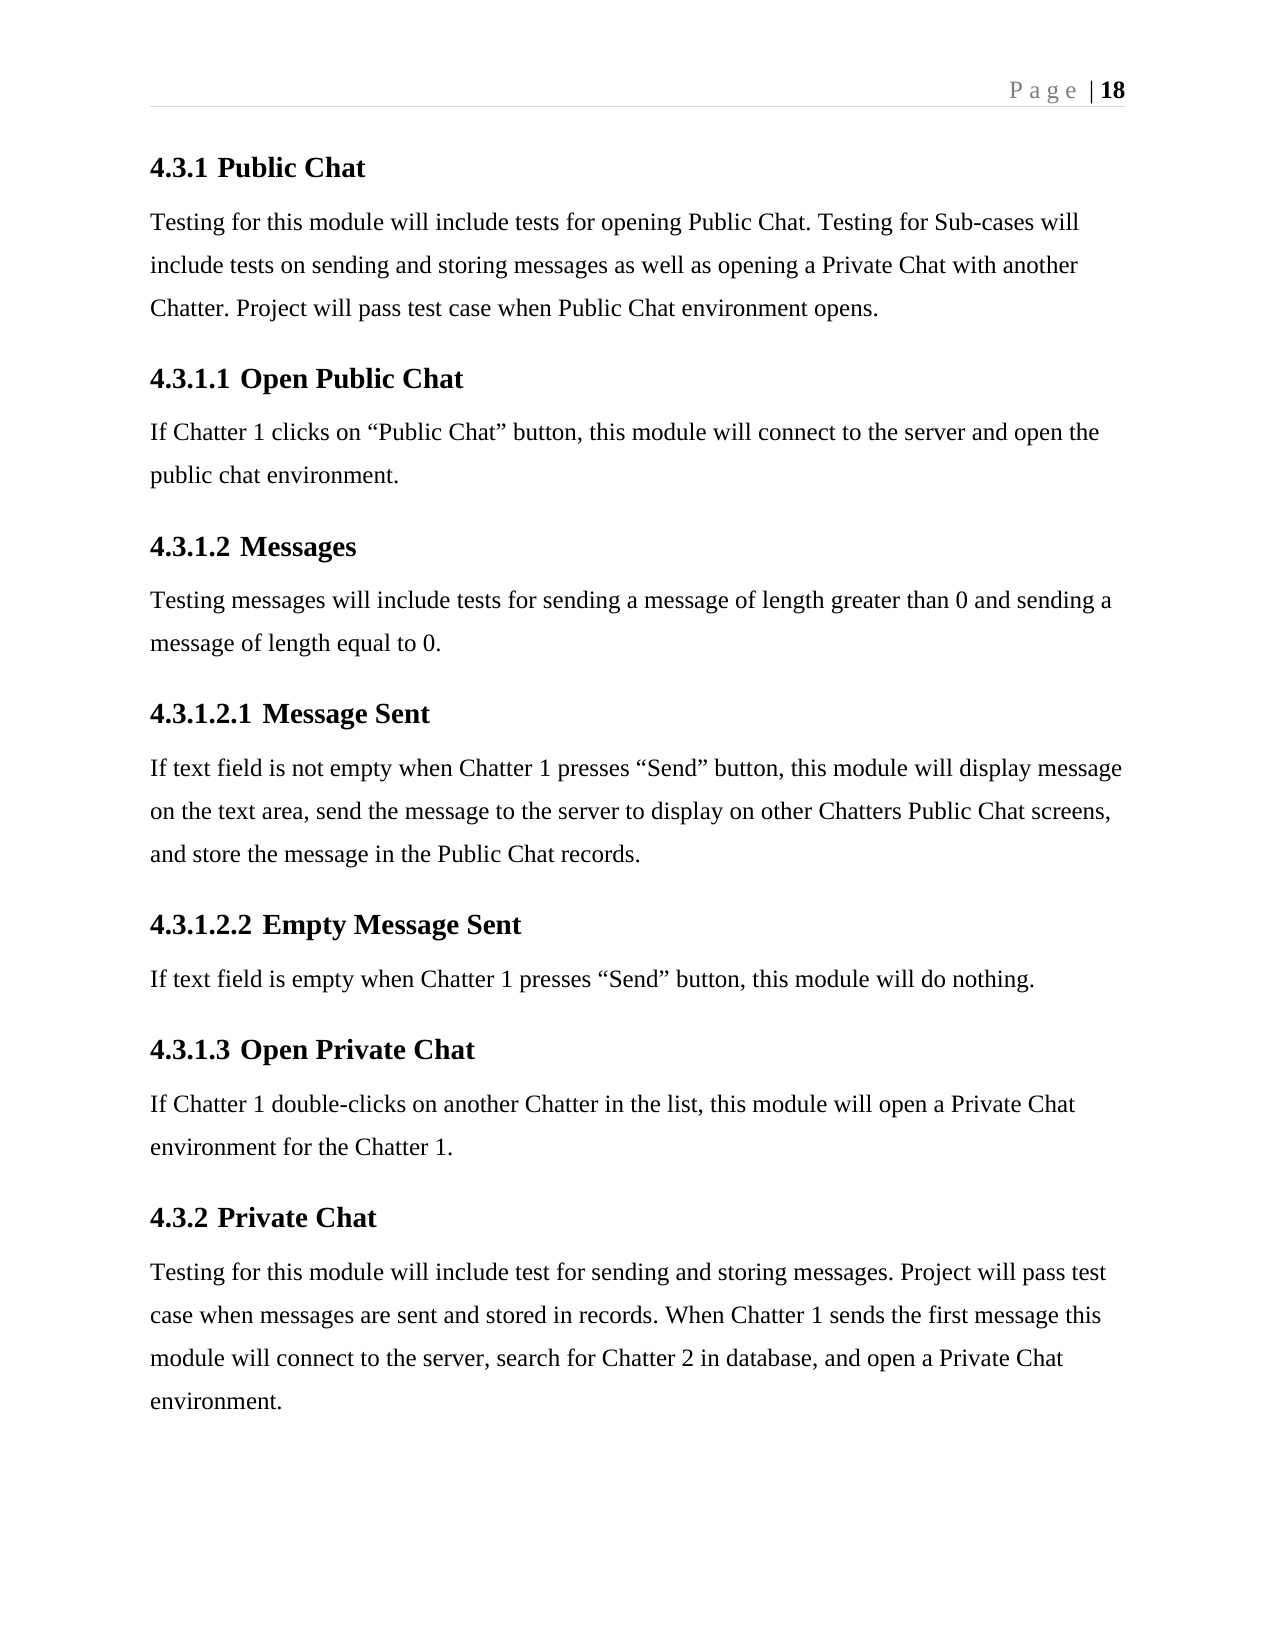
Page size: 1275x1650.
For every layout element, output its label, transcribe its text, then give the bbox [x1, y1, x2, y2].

text Testing messages will include tests for sending a message of length greater than 0 and sending a message of length equal to 0. [150, 585, 1125, 657]
text Testing for this module will include tests for opening Public Chat. Testing for Sub-cases will include tests on sending and storing messages as well as opening a Private Chat with another Chatter. Project will pass test case when Public Chat environment opens. [150, 207, 1125, 322]
subtitle Private Chat [150, 1200, 1125, 1233]
subtitle Public Chat [150, 150, 1125, 183]
text Testing for this module will include test for sending and storing messages. Project will pass test case when messages are sent and stored in records. When Chatter 1 sends the first message this module will connect to the server, search for Chatter 2 in database, and open a Private Chat environment. [150, 1257, 1125, 1415]
subtitle Message Sent [150, 697, 1125, 730]
text If Chatter 1 clicks on “Public Chat” button, this module will connect to the server and open the public chat environment. [150, 417, 1125, 489]
text If text field is not empty when Chatter 1 presses “Send” button, this module will display message on the text area, send the message to the server to display on other Chatters Public Chat screens, and store the message in the Public Chat records. [150, 753, 1125, 868]
subtitle Open Public Chat [150, 361, 1125, 394]
subtitle Messages [150, 529, 1125, 562]
text If Chatter 1 double-clicks on another Chatter in the list, this module will open a Private Chat environment for the Chatter 1. [150, 1089, 1125, 1161]
text If text field is empty when Chatter 1 presses “Send” button, this module will do nothing. [150, 964, 1125, 993]
subtitle Open Private Chat [150, 1032, 1125, 1066]
subtitle Empty Message Sent [150, 907, 1125, 941]
